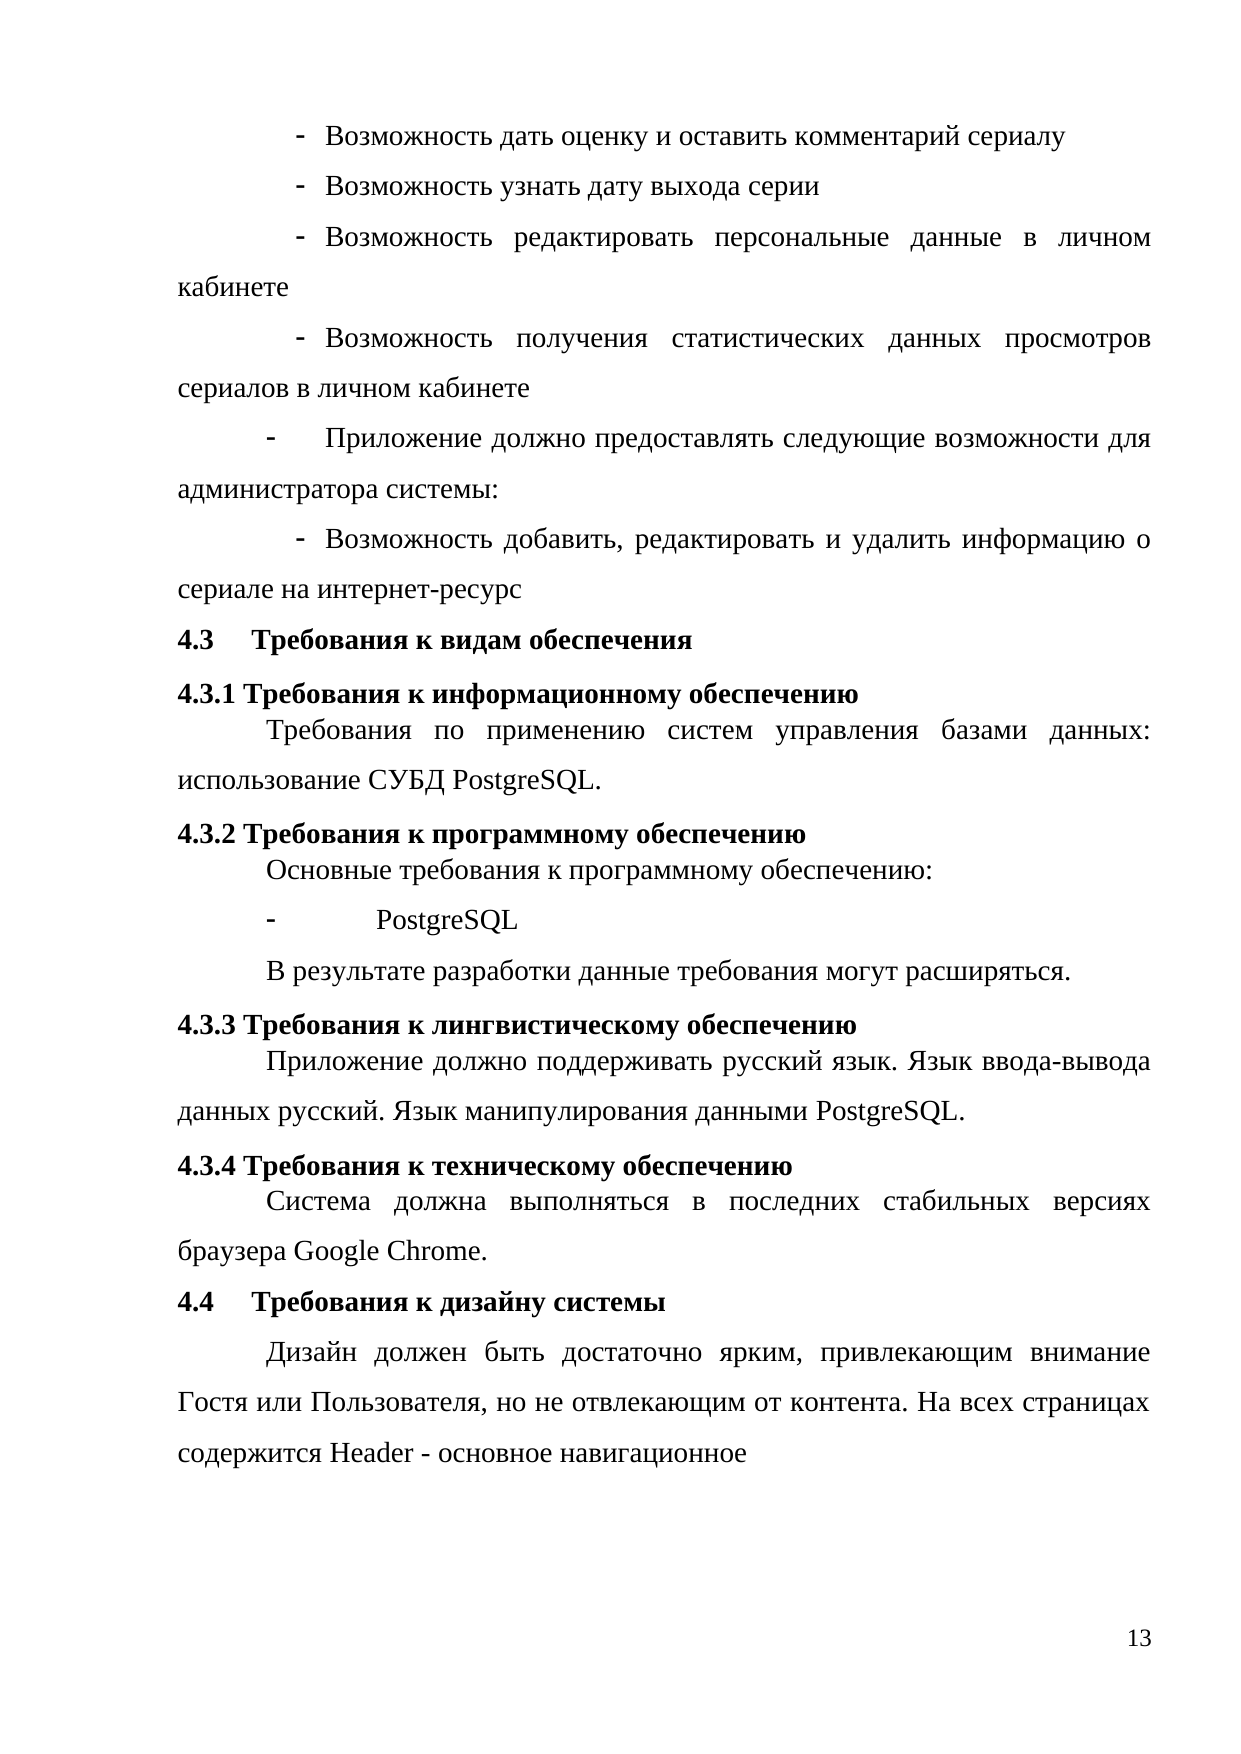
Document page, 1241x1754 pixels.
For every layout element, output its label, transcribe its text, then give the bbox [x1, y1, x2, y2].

list Возможность редактировать персональные данные в личном кабинете [177, 219, 1152, 303]
list Приложение должно предоставлять следующие возможности для администратора системы: [177, 420, 1152, 504]
subtitle 4.3.2 Требования к программному обеспечению [177, 817, 1152, 850]
list Возможность узнать дату выхода серии [177, 168, 1152, 202]
text Дизайн должен быть достаточно ярким, привлекающим внимание Гостя или Пользователя, но не отвлекающим от контента. На всех страницах содержится Header - основное навигационное [177, 1334, 1152, 1468]
subtitle 4.3.3 Требования к лингвистическому обеспечению [177, 1007, 1152, 1041]
subtitle Требования к дизайну системы [177, 1284, 1152, 1317]
text Требования по применению систем управления базами данных: использование СУБД PostgreSQL. [177, 712, 1152, 796]
text Система должна выполняться в последних стабильных версиях браузера Google Chrome. [177, 1183, 1152, 1267]
text В результате разработки данные требования могут расширяться. [177, 953, 1152, 986]
text Приложение должно поддерживать русский язык. Язык ввода-вывода данных русский. Язык манипулирования данными PostgreSQL. [177, 1043, 1152, 1127]
subtitle 4.3.1 Требования к информационному обеспечению [177, 676, 1152, 710]
list Возможность добавить, редактировать и удалить информацию о сериале на интернет-ресурс [177, 521, 1152, 605]
text Основные требования к программному обеспечению: [177, 852, 1152, 886]
subtitle Требования к видам обеспечения [177, 622, 1152, 655]
subtitle 4.3.4 Требования к техническому обеспечению [177, 1148, 1152, 1181]
list Возможность дать оценку и оставить комментарий сериалу [177, 118, 1152, 152]
list PostgreSQL [177, 902, 1152, 936]
list Возможность получения статистических данных просмотров сериалов в личном кабинете [177, 320, 1152, 404]
